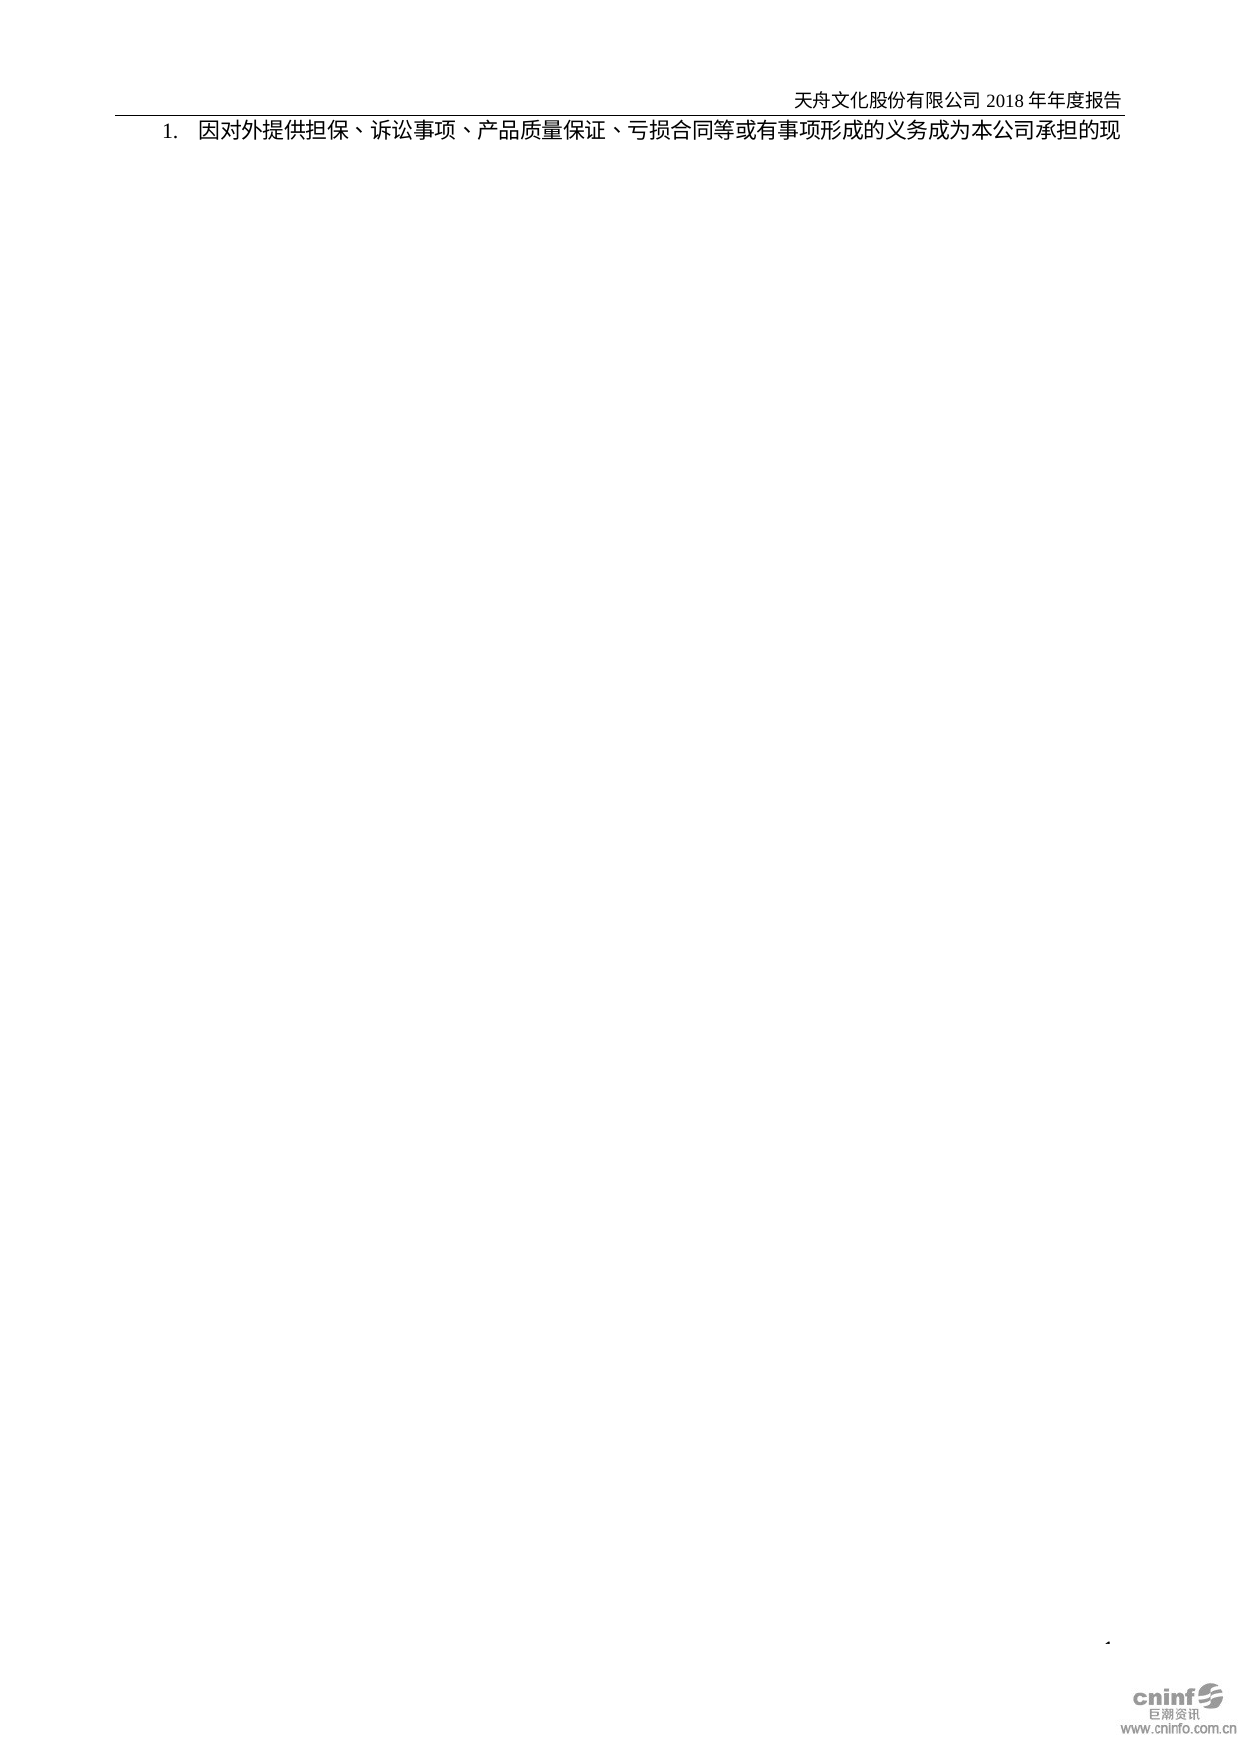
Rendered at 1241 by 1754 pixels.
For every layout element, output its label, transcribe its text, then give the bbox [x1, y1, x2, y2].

picture [1115, 1680, 1240, 1737]
subtitle 1. 因对外提供担保、诉讼事项、产品质量保证、亏损合同等或有事项形成的义务成为本公司承担的现 [162, 114, 1240, 144]
